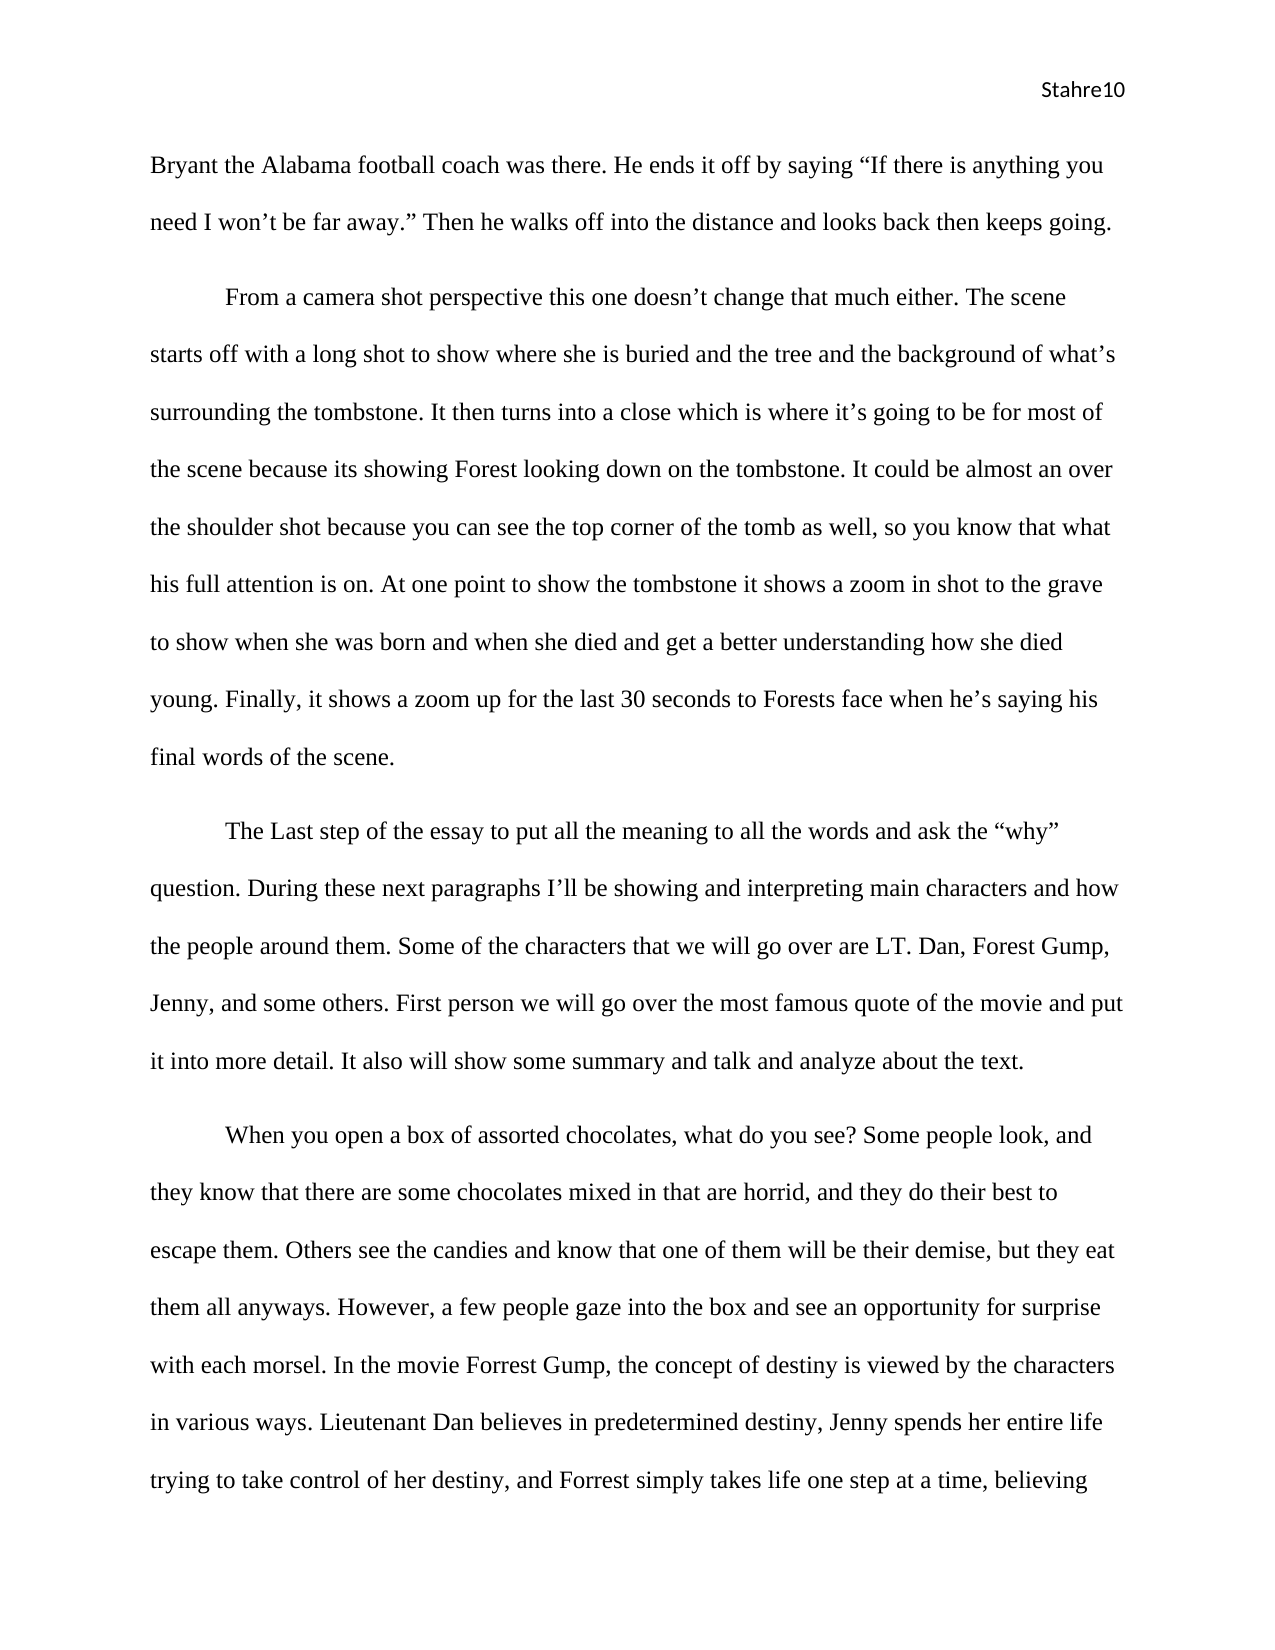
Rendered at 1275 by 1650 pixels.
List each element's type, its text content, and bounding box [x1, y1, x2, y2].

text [150, 150, 1125, 236]
text The Last step of the essay to put all the meaning to all the words and ask the “why” question. During these next paragraphs I’ll be showing and interpreting main characters and how the people around them. Some of the characters that we will go over are LT. Dan, Forest Gump, Jenny, and some others. First person we will go over the most famous quote of the movie and put it into more detail. It also will show some summary and talk and analyze about the text. [150, 816, 1125, 1074]
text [150, 1120, 1125, 1494]
text From a camera shot perspective this one doesn’t change that much either. The scene starts off with a long shot to show where she is buried and the tree and the background of what’s surrounding the tombstone. It then turns into a close which is where it’s going to be for most of the scene because its showing Forest looking down on the tombstone. It could be almost an over the shoulder shot because you can see the top corner of the tomb as well, so you know that what his full attention is on. At one point to show the tombstone it shows a zoom in shot to the grave to show when she was born and when she died and get a better understanding how she died young. Finally, it shows a zoom up for the last 30 seconds to Forests face when he’s saying his final words of the scene. [150, 282, 1125, 770]
